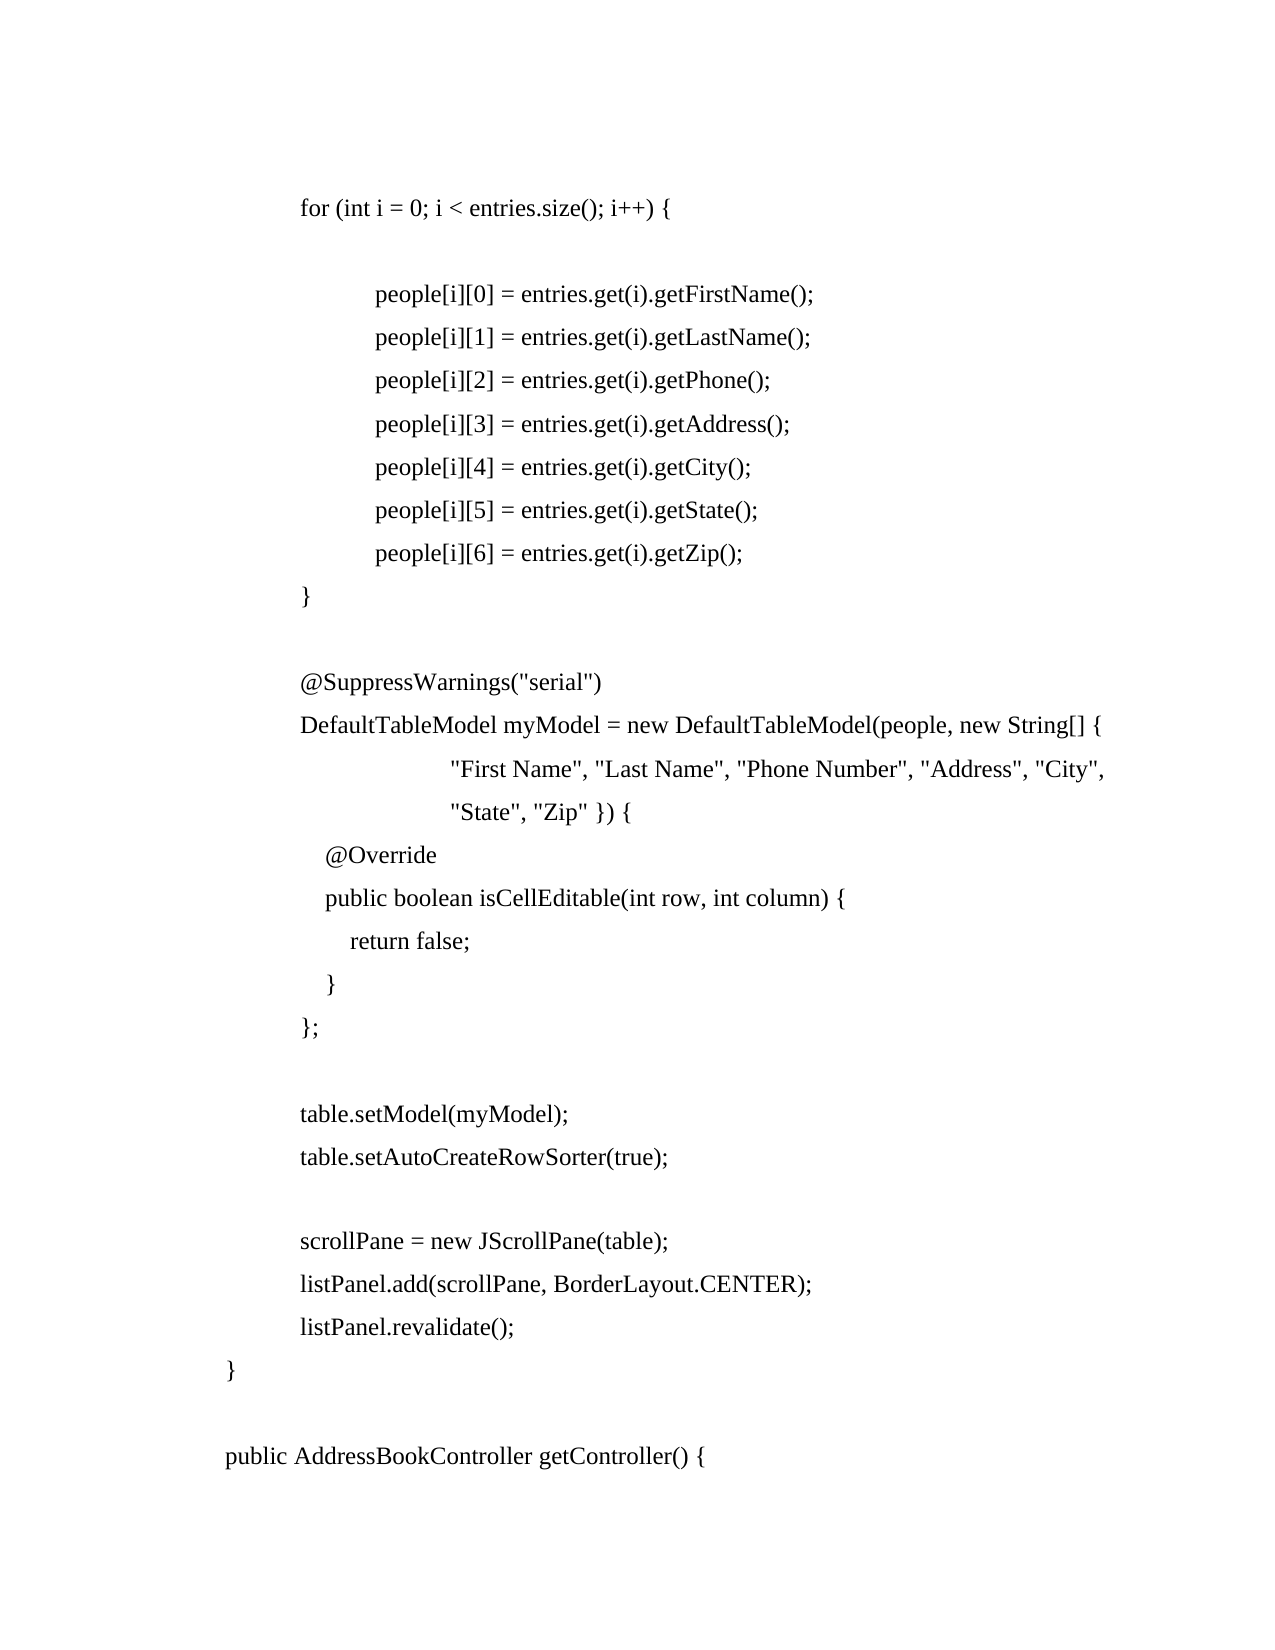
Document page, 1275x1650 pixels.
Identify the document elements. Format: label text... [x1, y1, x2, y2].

text people[i][1] = entries.get(i).getLastName(); [150, 322, 1125, 351]
text people[i][5] = entries.get(i).getState(); [150, 495, 1125, 524]
text scrollPane = new JScrollPane(table); [150, 1226, 1125, 1254]
text }; [150, 1012, 1125, 1041]
text "State", "Zip" }) { [150, 797, 1125, 826]
text @Override [150, 840, 1125, 869]
text } [150, 581, 1125, 610]
text people[i][0] = entries.get(i).getFirstName(); [150, 279, 1125, 308]
text people[i][4] = entries.get(i).getCity(); [150, 452, 1125, 481]
text listPanel.add(scrollPane, BorderLayout.CENTER); [150, 1269, 1125, 1298]
text return false; [150, 926, 1125, 955]
text table.setModel(myModel); [150, 1099, 1125, 1127]
text @SuppressWarnings("serial") [150, 667, 1125, 696]
text DefaultTableModel myModel = new DefaultTableModel(people, new String[] { [150, 711, 1125, 739]
text "First Name", "Last Name", "Phone Number", "Address", "City", [150, 754, 1125, 782]
text public boolean isCellEditable(int row, int column) { [150, 883, 1125, 912]
text public AddressBookController getController() { [150, 1441, 1125, 1470]
text listPanel.revalidate(); [150, 1312, 1125, 1341]
text people[i][6] = entries.get(i).getZip(); [150, 538, 1125, 567]
text table.setAutoCreateRowSorter(true); [150, 1142, 1125, 1171]
text } [150, 1355, 1125, 1384]
text for (int i = 0; i < entries.size(); i++) { [150, 193, 1125, 222]
text people[i][2] = entries.get(i).getPhone(); [150, 366, 1125, 394]
text people[i][3] = entries.get(i).getAddress(); [150, 409, 1125, 437]
text } [150, 969, 1125, 998]
